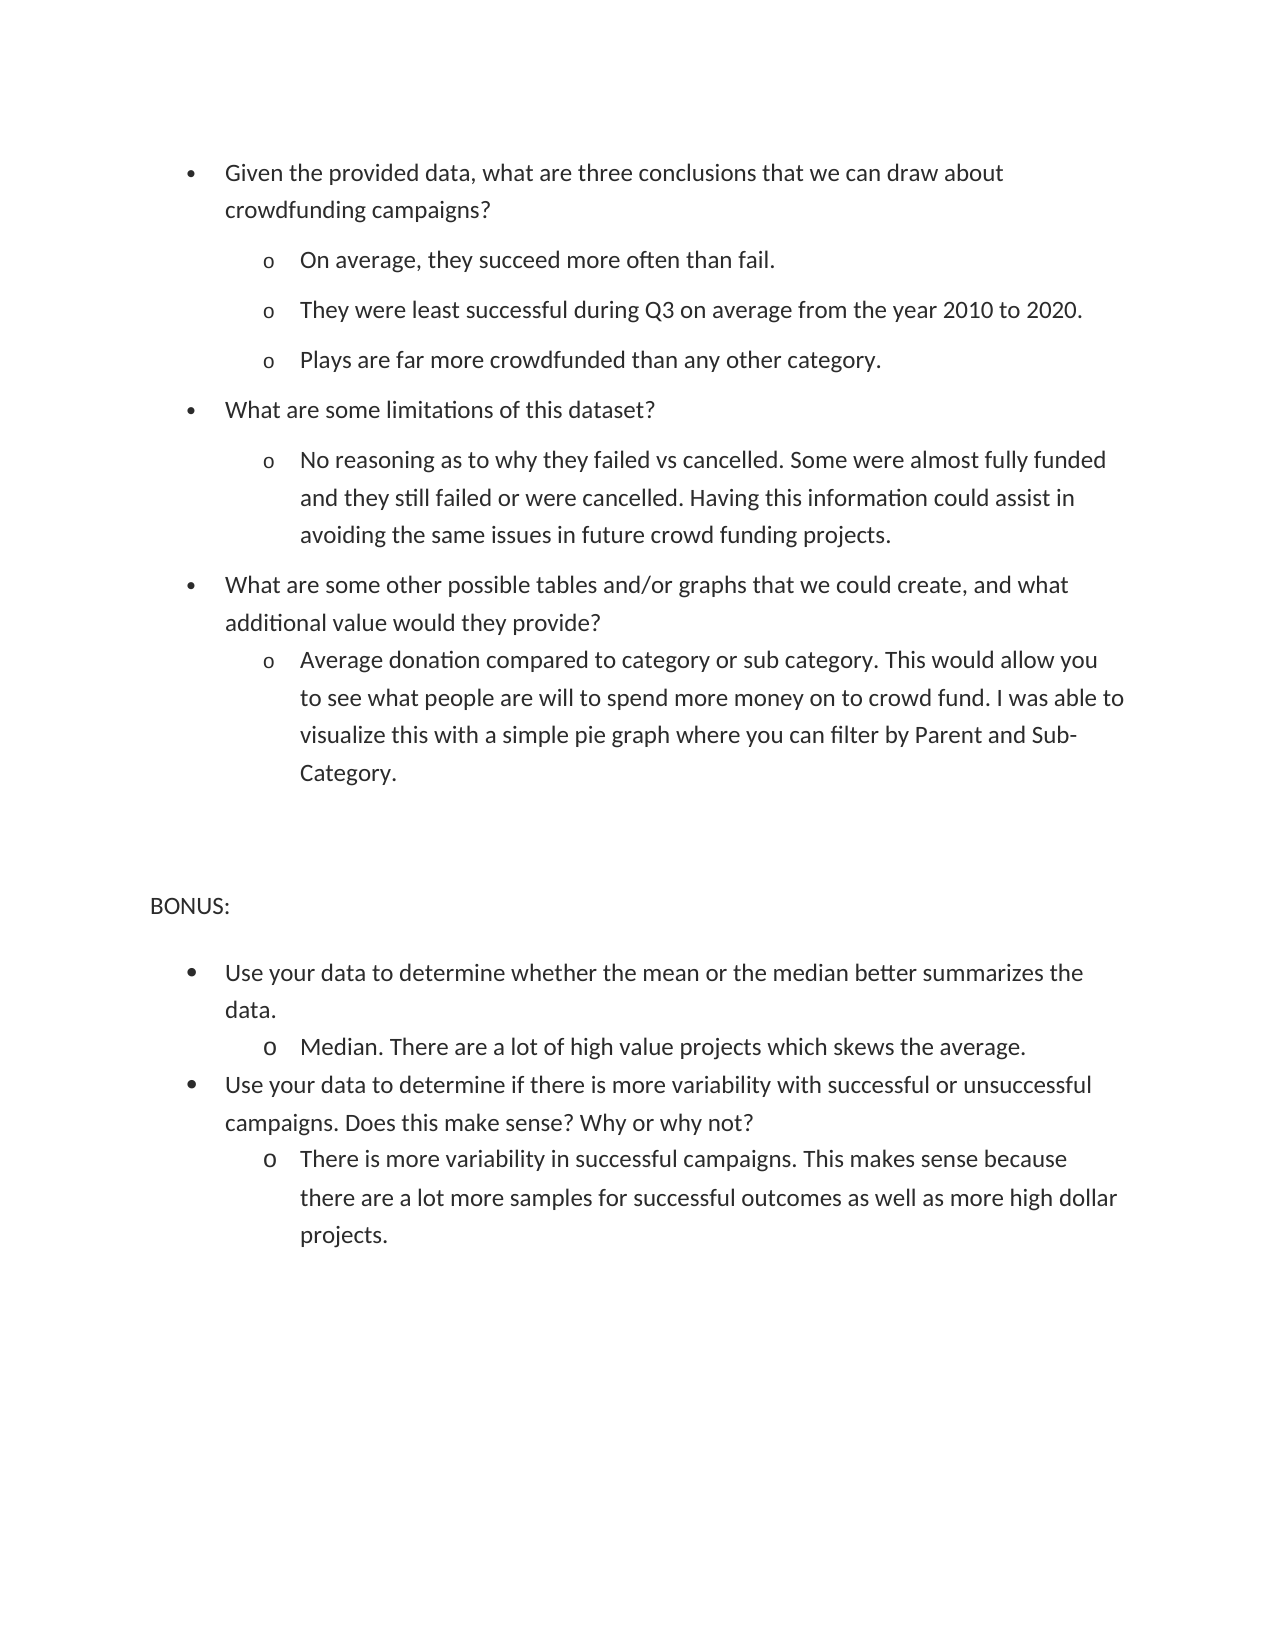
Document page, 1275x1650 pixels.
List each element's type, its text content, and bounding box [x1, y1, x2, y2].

list There is more variability in successful campaigns. This makes sense because there are a lot more samples for successful outcomes as well as more high dollar projects. [262, 1137, 1125, 1250]
list Plays are far more crowdfunded than any other category. [262, 337, 1125, 375]
list Use your data to determine whether the mean or the median better summarizes the data. [187, 950, 1125, 1025]
list Median. There are a lot of high value projects which skews the average. [262, 1025, 1125, 1062]
list Use your data to determine if there is more variability with successful or unsuccessful campaigns. Does this make sense? Why or why not? [187, 1062, 1125, 1137]
list They were least successful during Q3 on average from the year 2010 to 2020. [262, 287, 1125, 325]
list No reasoning as to why they failed vs cancelled. Some were almost fully funded and they still failed or were cancelled. Having this information could assist in avoiding the same issues in future crowd funding projects. [262, 437, 1125, 550]
list Average donation compared to category or sub category. This would allow you to see what people are will to spend more money on to crowd fund. I was able to visualize this with a simple pie graph where you can filter by Parent and Sub-Category. [262, 637, 1125, 787]
text BONUS: [150, 883, 1125, 921]
list What are some other possible tables and/or graphs that we could create, and what additional value would they provide? [187, 562, 1125, 637]
list On average, they succeed more often than fail. [262, 237, 1125, 275]
list What are some limitations of this dataset? [187, 387, 1125, 425]
list Given the provided data, what are three conclusions that we can draw about crowdfunding campaigns? [187, 150, 1125, 225]
